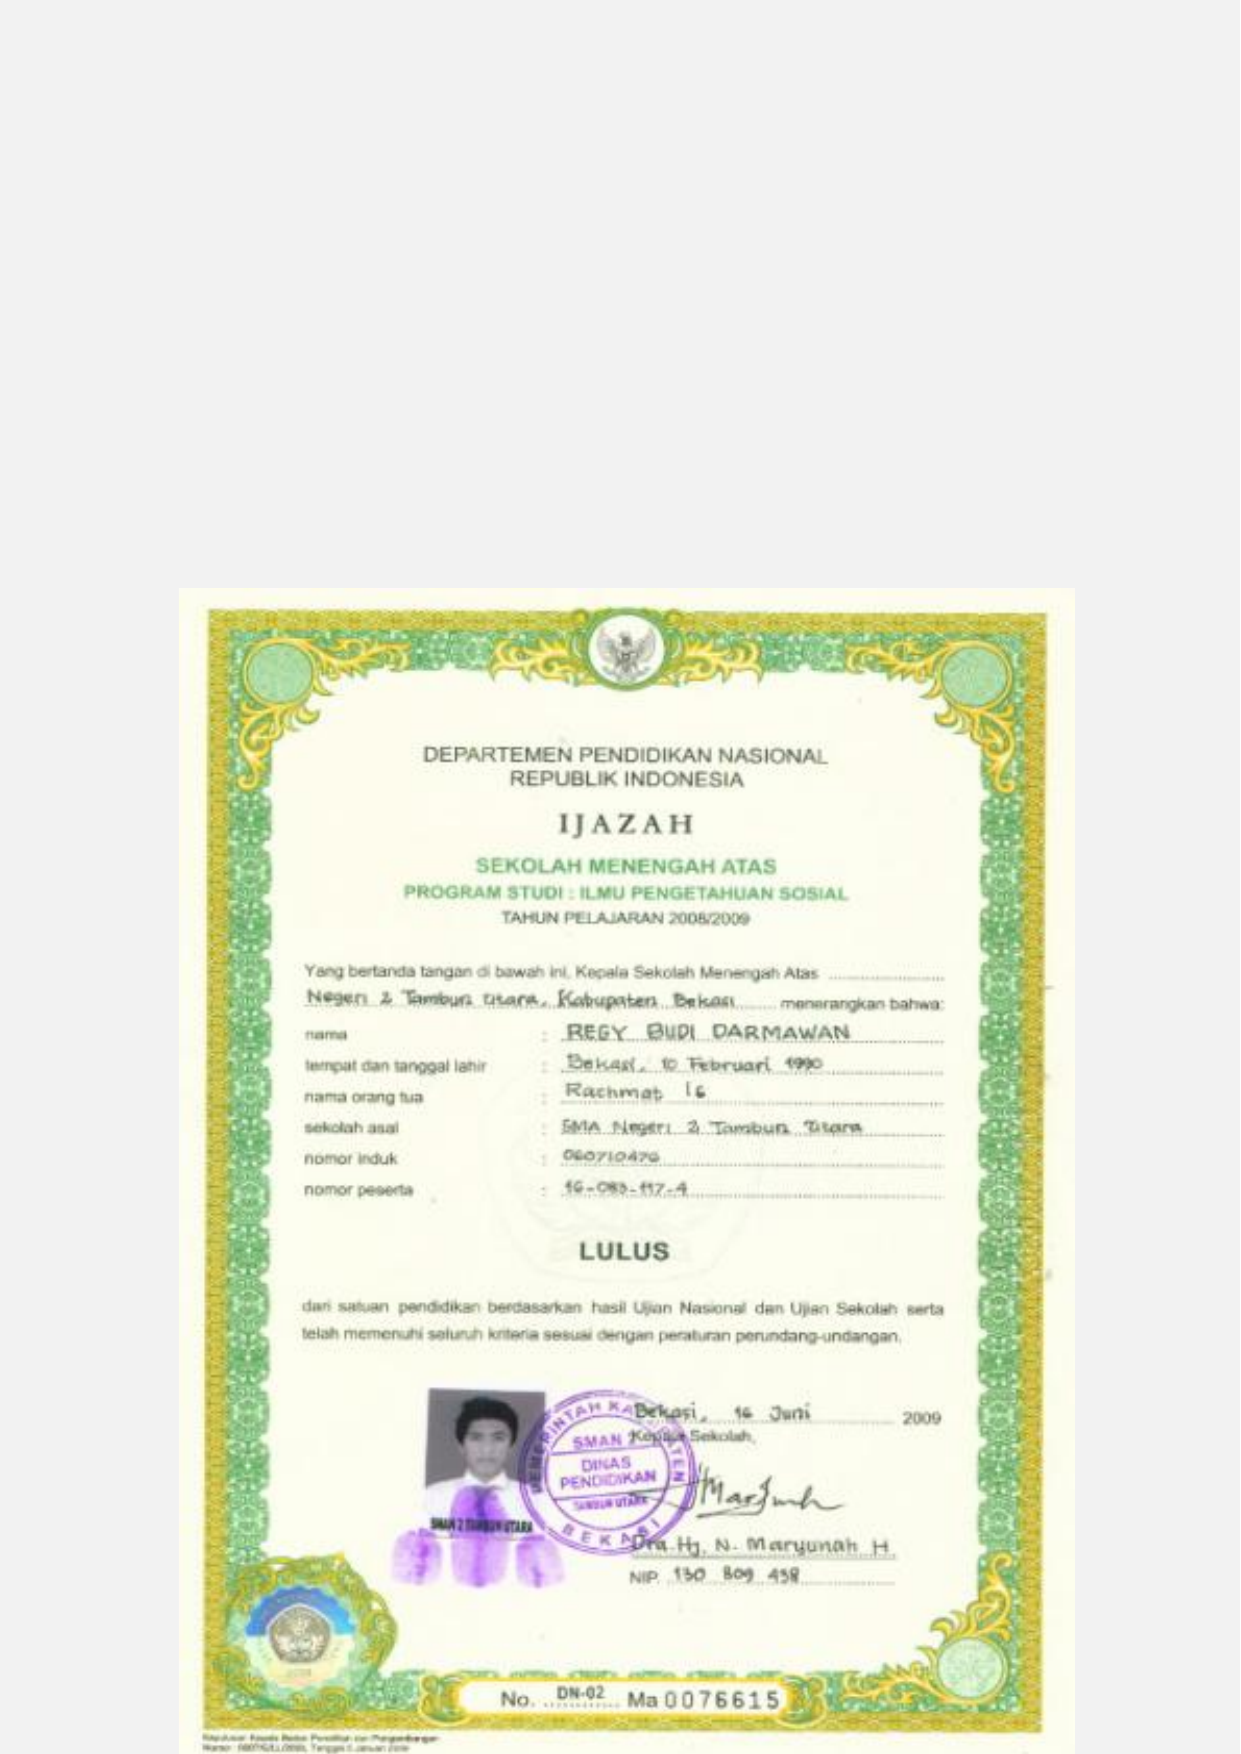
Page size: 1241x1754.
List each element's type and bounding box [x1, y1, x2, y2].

picture [178, 588, 1075, 1754]
